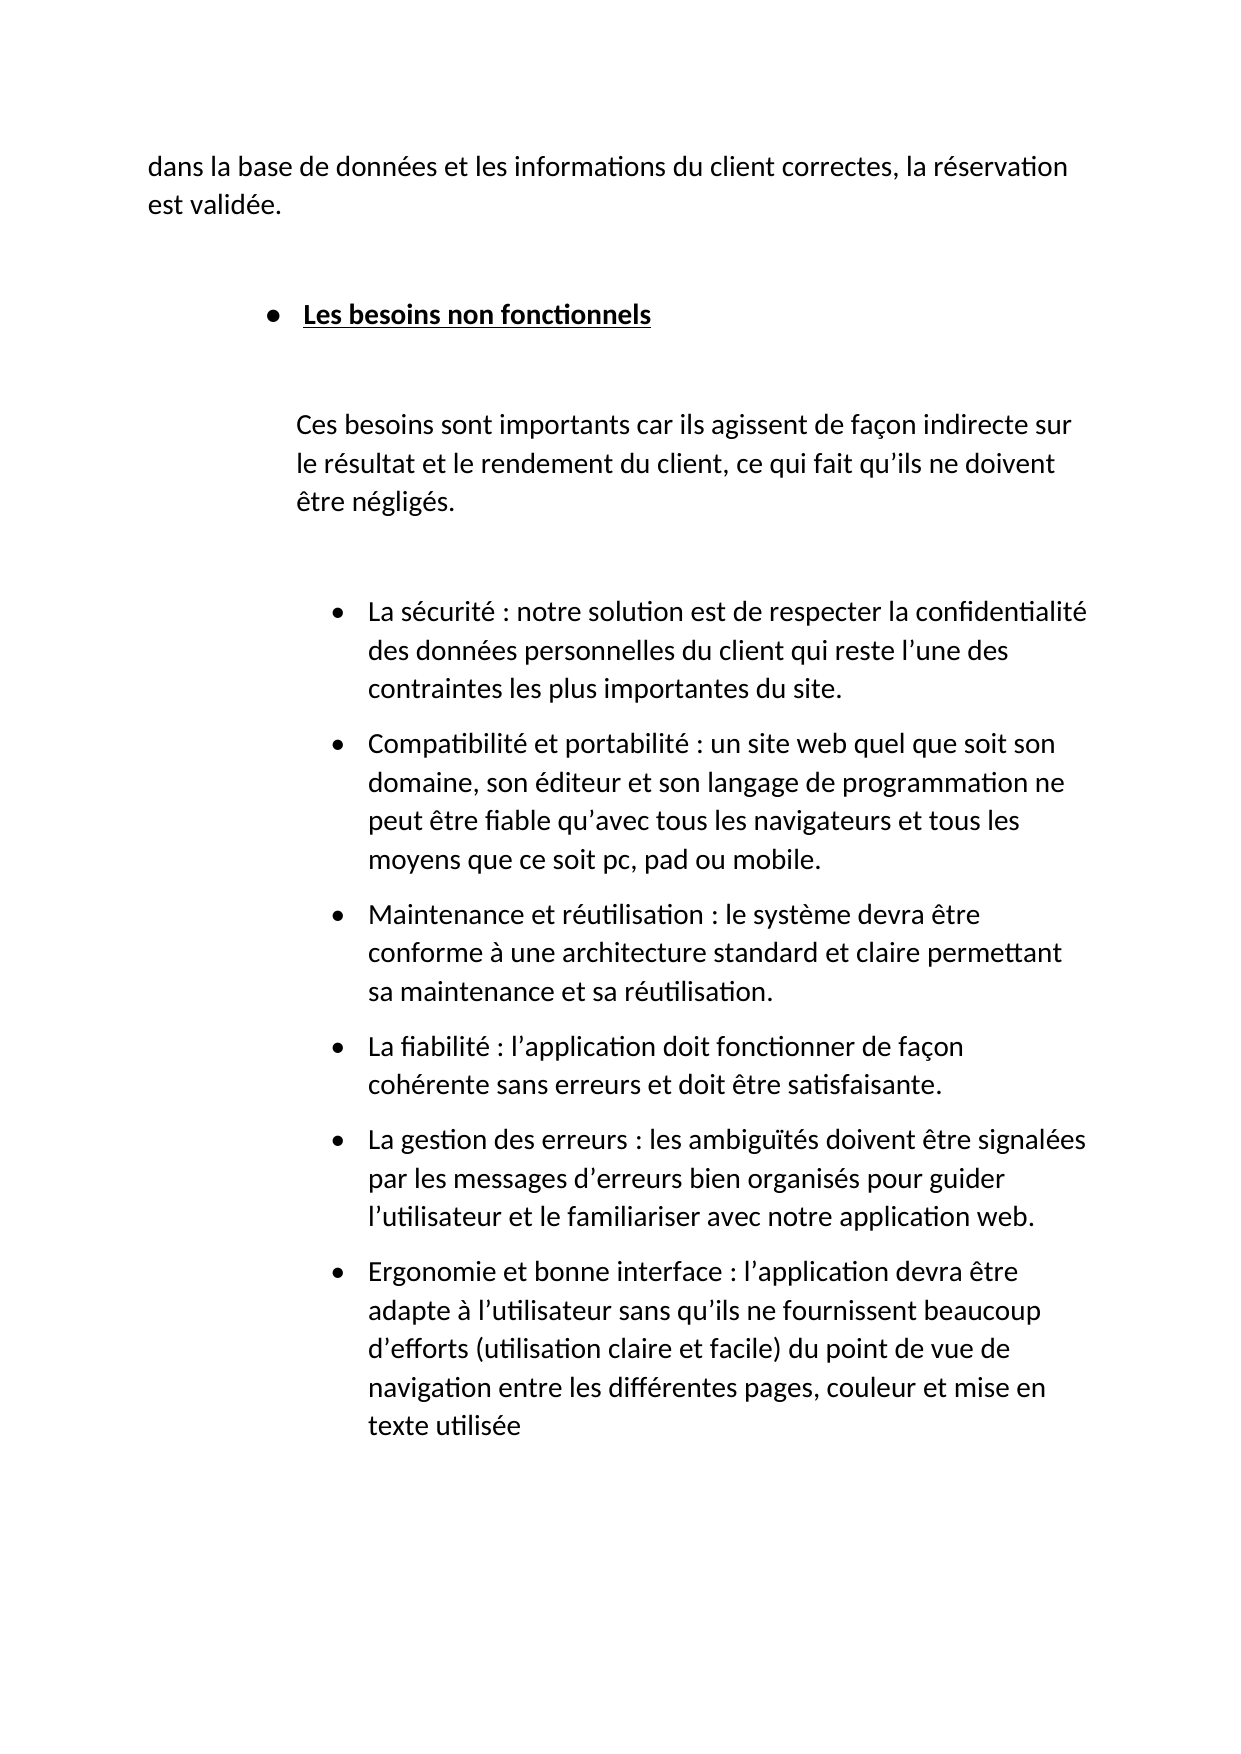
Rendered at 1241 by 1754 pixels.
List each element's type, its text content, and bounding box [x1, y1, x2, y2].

list La fiabilité : l’application doit fonctionner de façon cohérente sans erreurs et doit être satisfaisante. [330, 1028, 1093, 1102]
list Compatibilité et portabilité : un site web quel que soit son domaine, son éditeur et son langage de programmation ne peut être fiable qu’avec tous les navigateurs et tous les moyens que ce soit pc, pad ou mobile. [330, 726, 1093, 876]
list Ergonomie et bonne interface : l’application devra être adapte à l’utilisateur sans qu’ils ne fournissent beaucoup d’efforts (utilisation claire et facile) du point de vue de navigation entre les différentes pages, couleur et mise en texte utilisée [330, 1253, 1093, 1443]
list Les besoins non fonctionnels [266, 296, 1093, 332]
text Ces besoins sont importants car ils agissent de façon indirecte sur le résultat et le rendement du client, ce qui fait qu’ils ne doivent être négligés. [296, 406, 1093, 519]
list Maintenance et réutilisation : le système devra être conforme à une architecture standard et claire permettant sa maintenance et sa réutilisation. [330, 896, 1093, 1008]
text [148, 148, 1093, 222]
list La gestion des erreurs : les ambiguïtés doivent être signalées par les messages d’erreurs bien organisés pour guider l’utilisateur et le familiariser avec notre application web. [330, 1121, 1093, 1234]
list La sécurité : notre solution est de respecter la confidentialité des données personnelles du client qui reste l’une des contraintes les plus importantes du site. [330, 593, 1093, 706]
